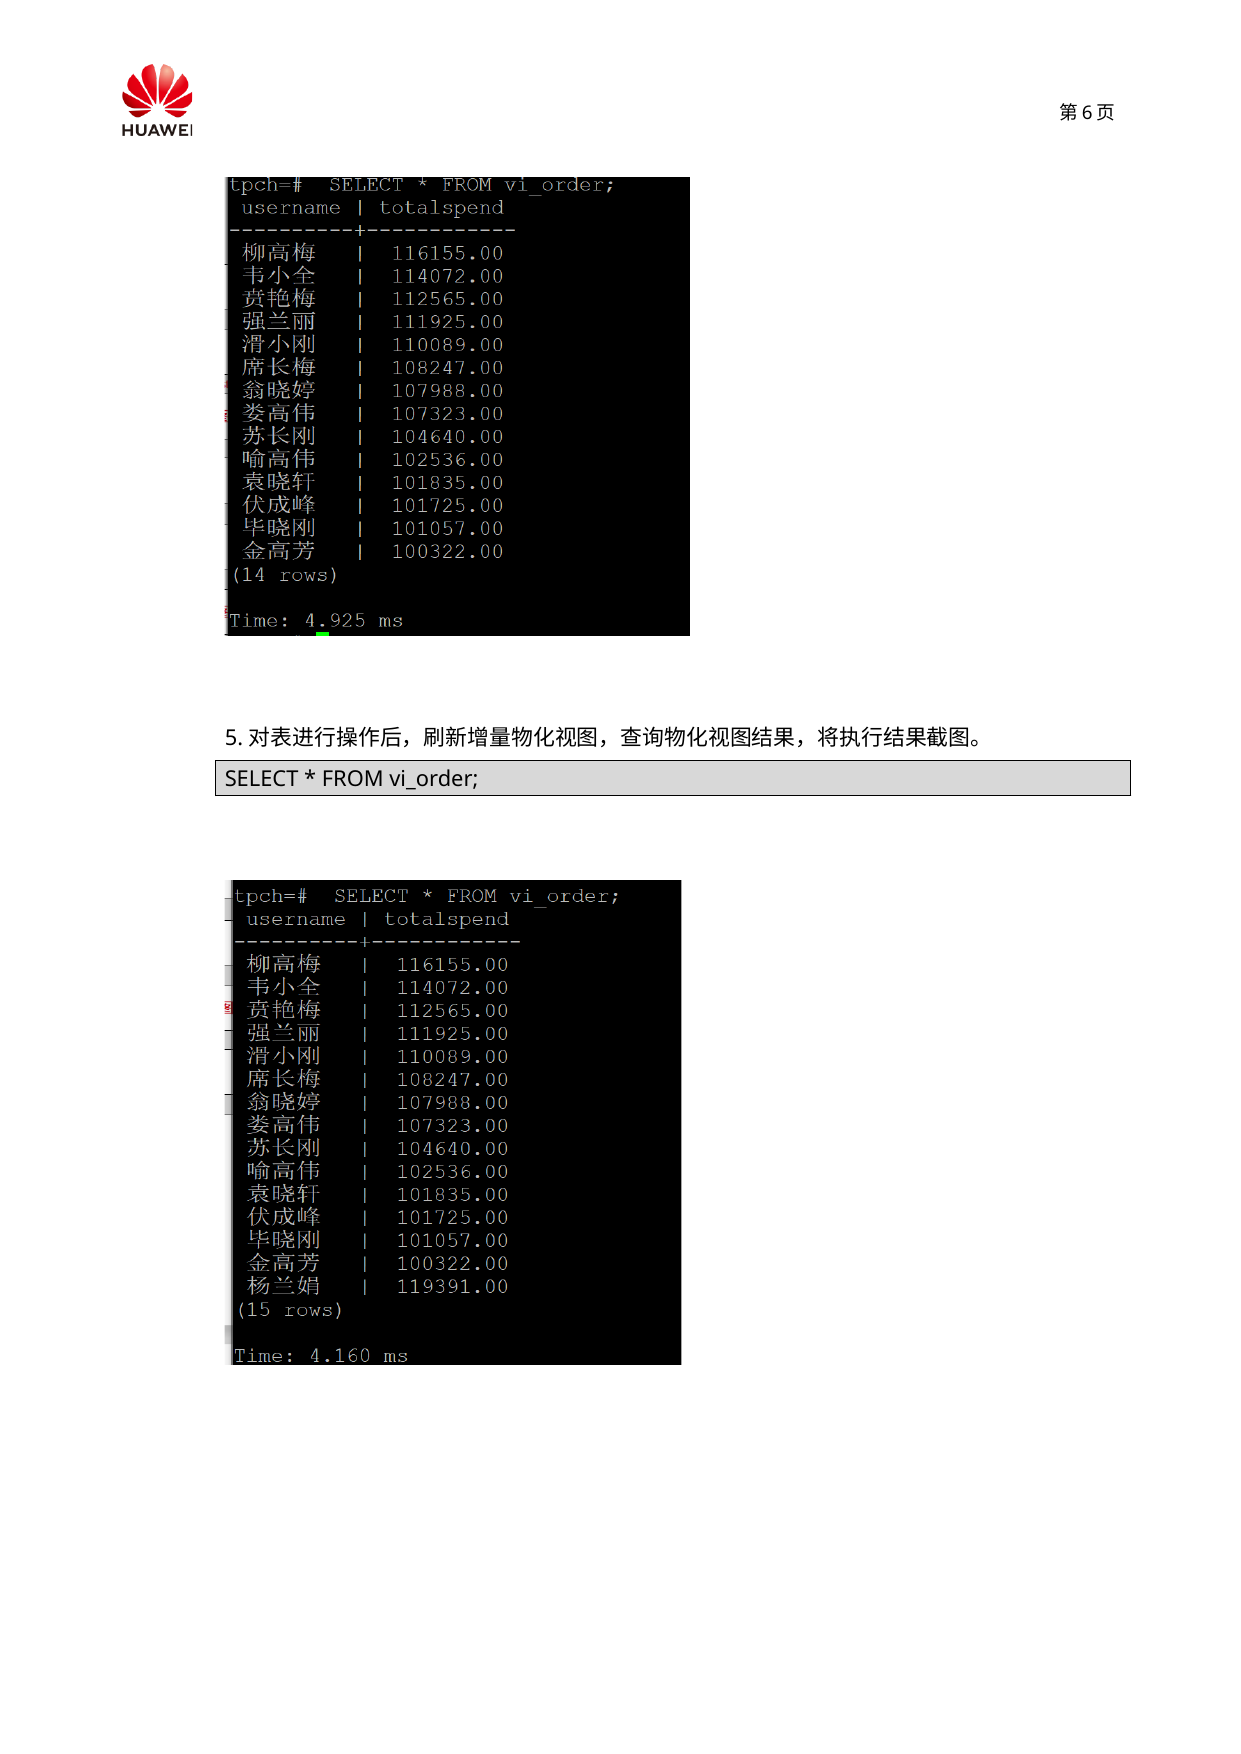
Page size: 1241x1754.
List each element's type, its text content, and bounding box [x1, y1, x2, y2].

picture [224, 177, 690, 636]
picture [224, 880, 682, 1365]
text SELECT * FROM vi_order; [216, 761, 1130, 795]
text 5. 对表进行操作后，刷新增量物化视图，查询物化视图结果，将执行结果截图。 [224, 720, 1122, 752]
picture [122, 64, 193, 136]
